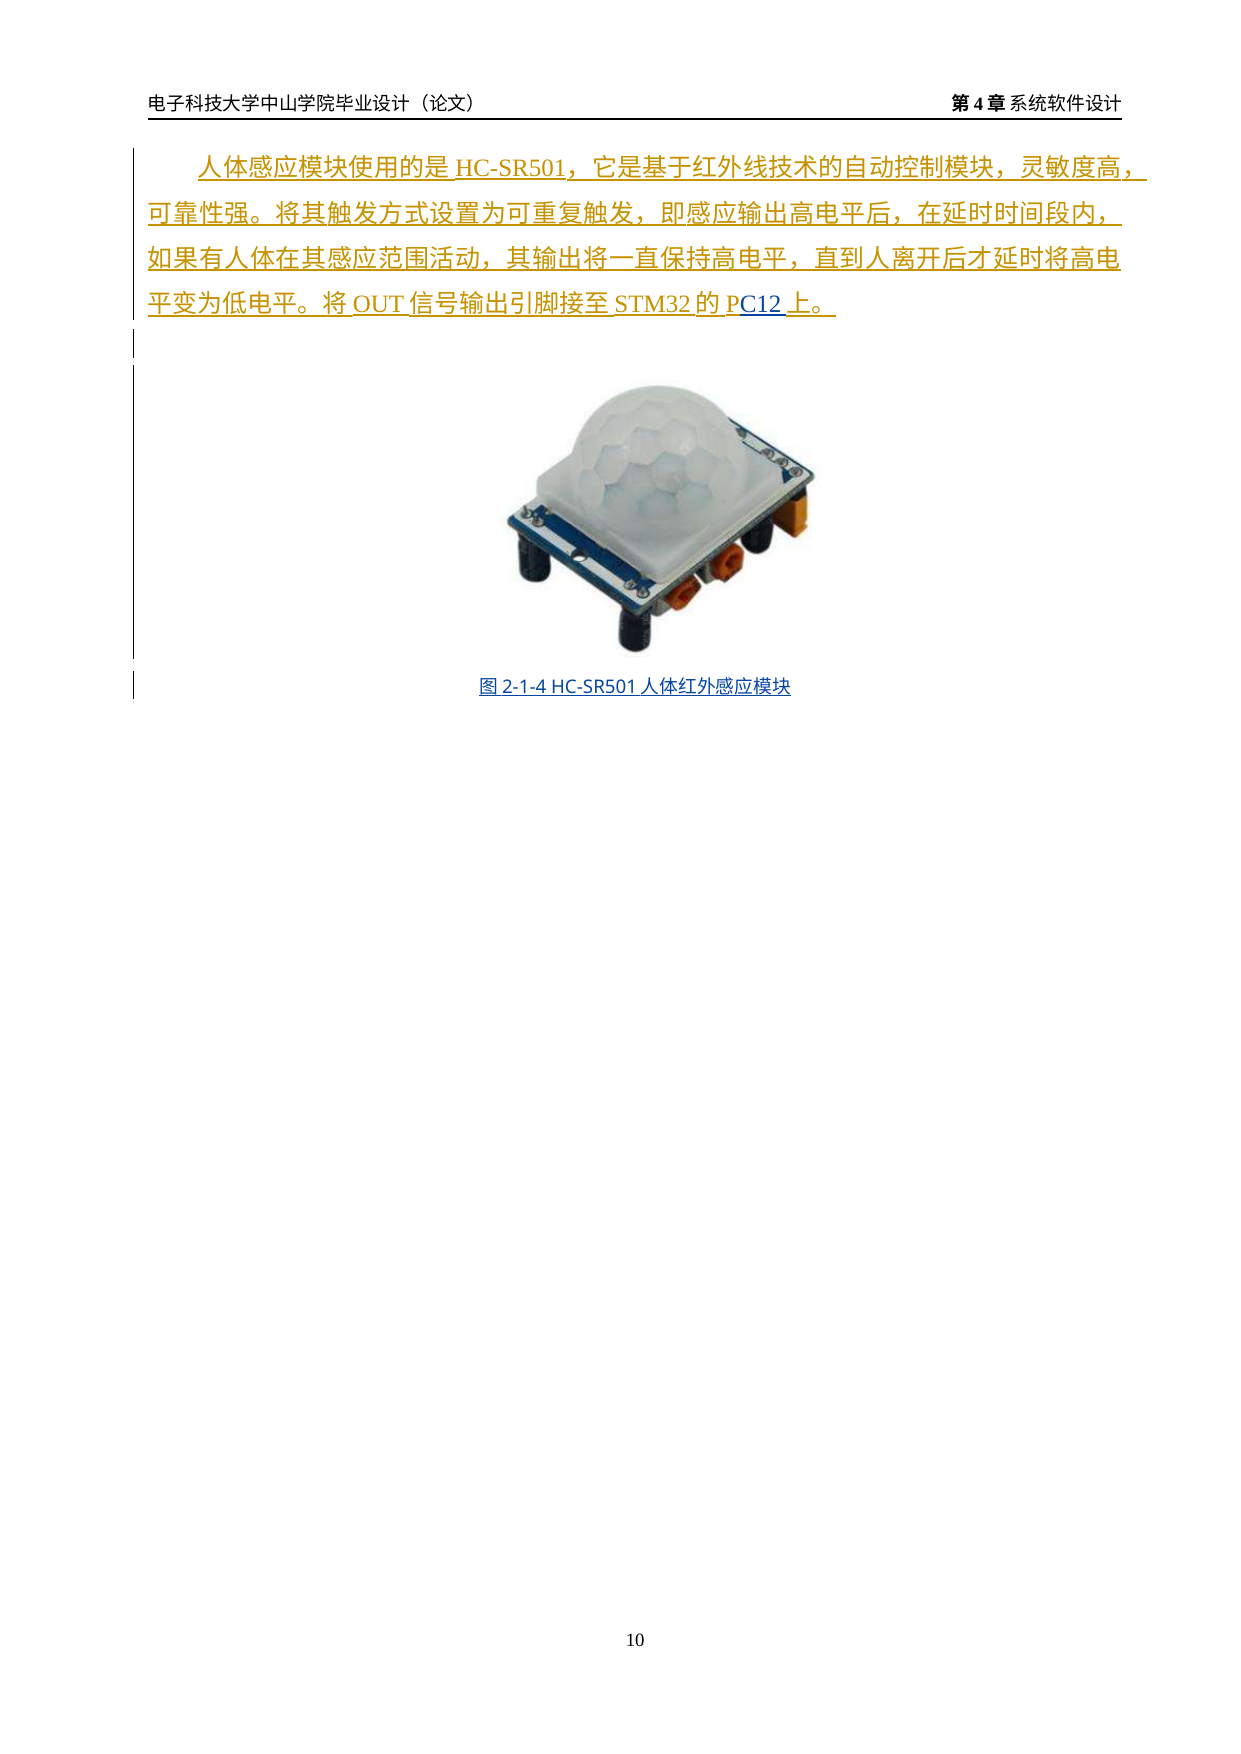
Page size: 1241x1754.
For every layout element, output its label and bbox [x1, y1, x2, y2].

picture [492, 365, 828, 660]
